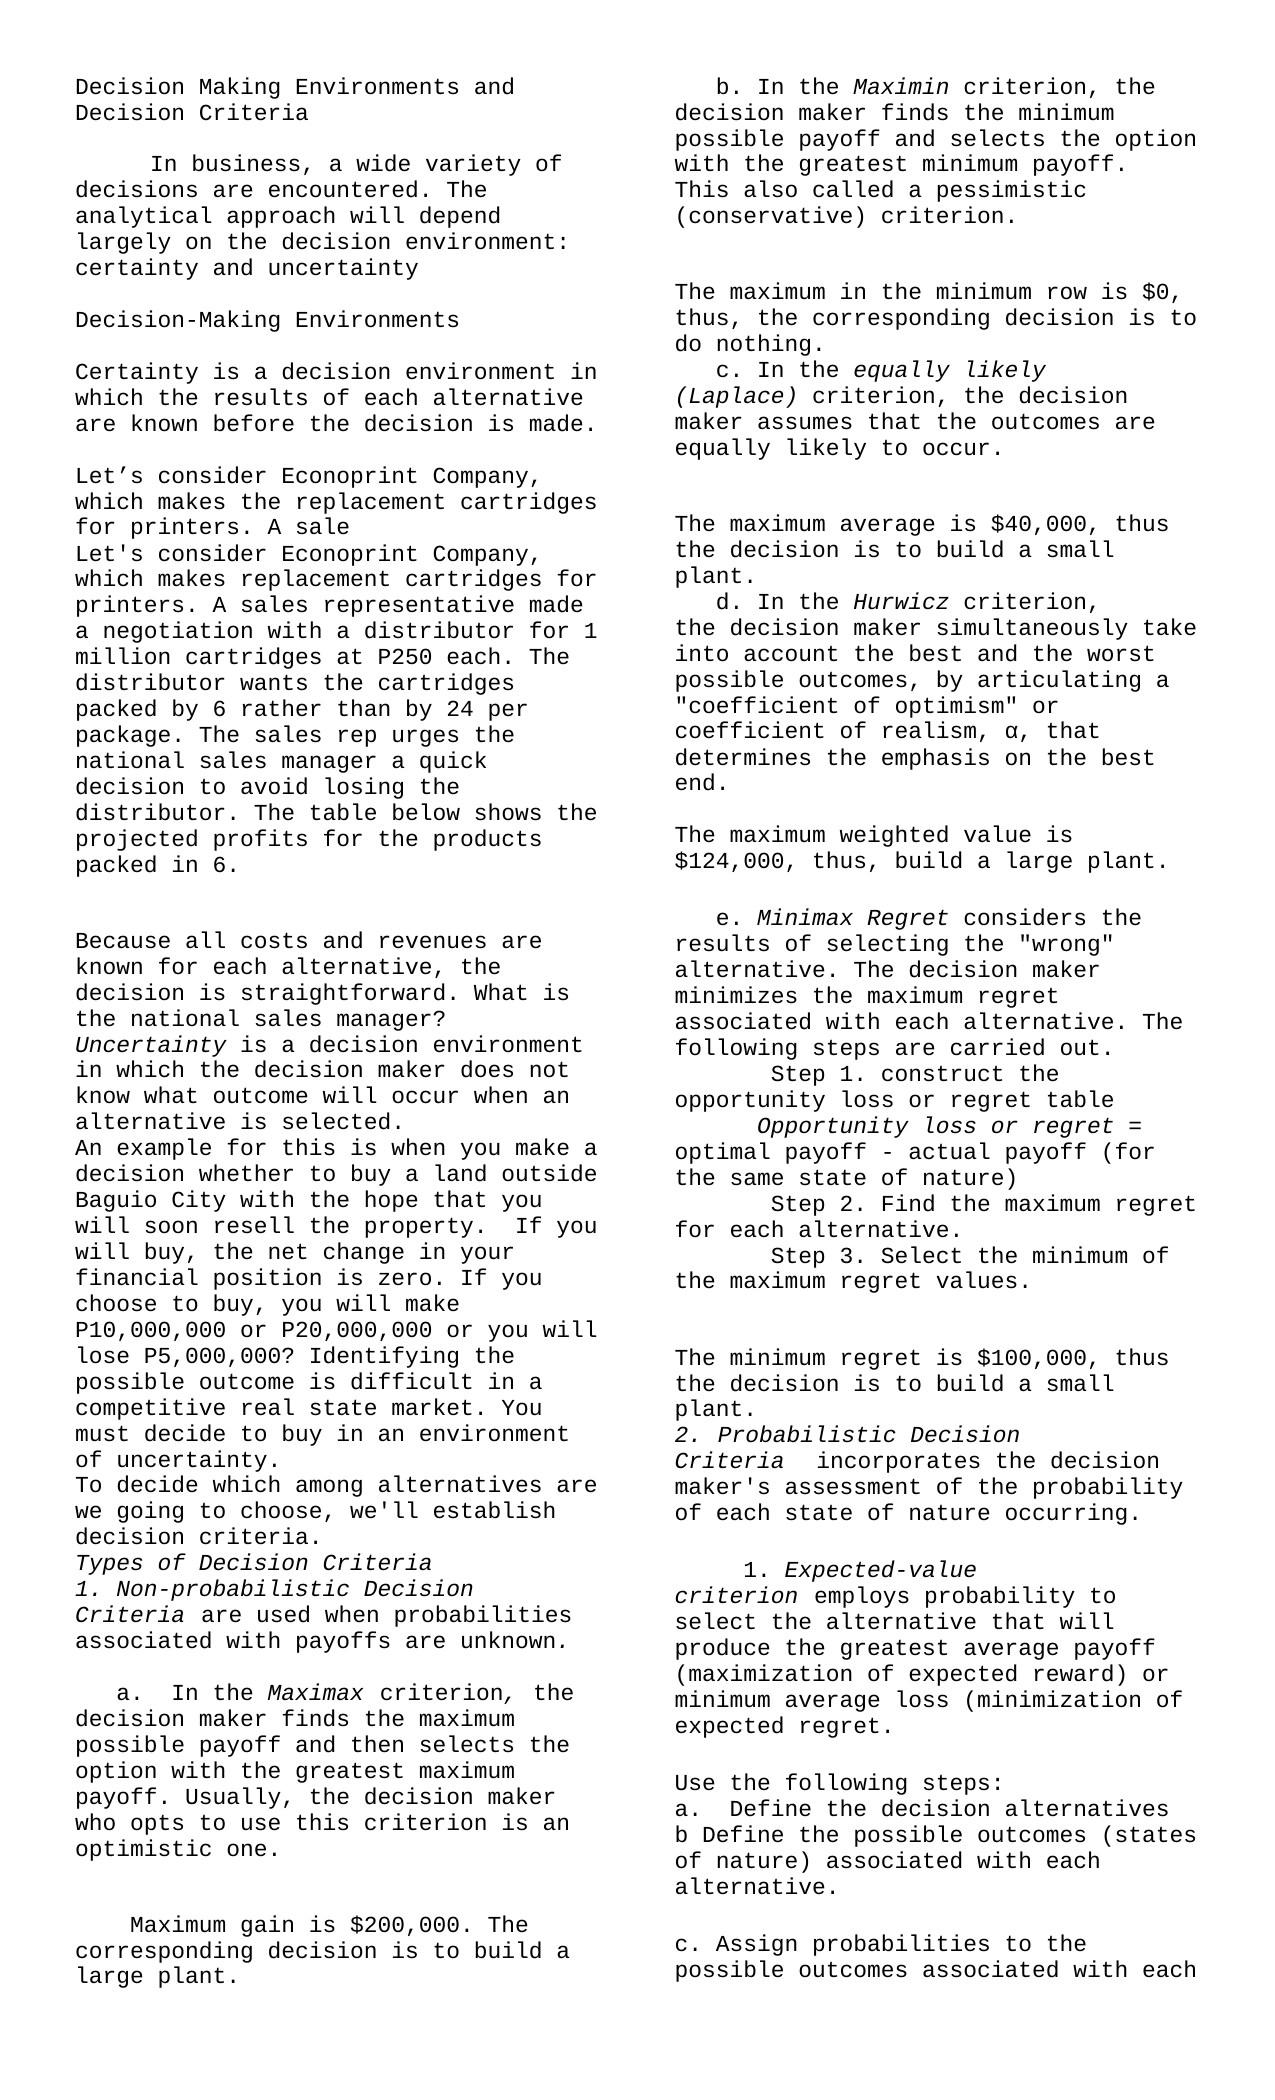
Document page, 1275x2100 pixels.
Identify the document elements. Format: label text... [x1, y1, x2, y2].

text b. In the Maximin criterion, the decision maker finds the minimum possible payoff and selects the option with the greatest minimum payoff. This also called a pessimistic (conservative) criterion. [674, 75, 1200, 231]
text Use the following steps: [674, 1772, 1200, 1797]
text Let’s consider Econoprint Company, which makes the replacement cartridges for printers. A sale [75, 464, 601, 542]
text c. Assign probabilities to the possible outcomes associated with each alternative. [674, 1932, 1200, 1984]
text Decision-Making Environments [75, 308, 601, 334]
text An example for this is when you make a decision whether to buy a land outside Baguio City with the hope that you will soon resell the property. If you will buy, the net change in your financial position is zero. If you choose to buy, you will make P10,000,000 or P20,000,000 or you will lose P5,000,000? Identifying the possible outcome is difficult in a competitive real state market. You must decide to buy in an environment of uncertainty. [75, 1137, 601, 1474]
text Opportunity loss or regret = optimal payoff - actual payoff (for the same state of nature) [674, 1114, 1200, 1192]
text The maximum weighted value is $124,000, thus, build a large plant. [674, 824, 1200, 907]
text Let's consider Econoprint Company, which makes replacement cartridges for printers. A sales representative made a negotiation with a distributor for 1 million cartridges at P250 each. The distributor wants the cartridges packed by 6 rather than by 24 per package. The sales rep urges the national sales manager a quick decision to avoid losing the distributor. The table below shows the projected profits for the products packed in 6. [75, 542, 601, 879]
text Types of Decision Criteria [75, 1552, 601, 1578]
text To decide which among alternatives are we going to choose, we'll establish decision criteria. [75, 1474, 601, 1552]
text Uncertainty is a decision environment in which the decision maker does not know what outcome will occur when an alternative is selected. [75, 1033, 601, 1137]
text Certainty is a decision environment in which the results of each alternative are known before the decision is made. [75, 360, 601, 438]
text The maximum average is $40,000, thus the decision is to build a small plant. [674, 512, 1200, 590]
text The minimum regret is $100,000, thus the decision is to build a small plant. [674, 1346, 1200, 1424]
text e. Minimax Regret considers the results of selecting the "wrong" alternative. The decision maker minimizes the maximum regret associated with each alternative. The following steps are carried out. [674, 907, 1200, 1062]
text d. In the Hurwicz criterion, the decision maker simultaneously take into account the best and the worst possible outcomes, by articulating a "coefficient of optimism" or coefficient of realism, α, that determines the emphasis on the best end. [674, 590, 1200, 798]
text Step 1. construct the opportunity loss or regret table [674, 1062, 1200, 1114]
text a. In the Maximax criterion, the decision maker finds the maximum possible payoff and then selects the option with the greatest maximum payoff. Usually, the decision maker who opts to use this criterion is an optimistic one. [75, 1681, 601, 1863]
text The maximum in the minimum row is $0, thus, the corresponding decision is to do nothing. [674, 281, 1200, 358]
text Because all costs and revenues are known for each alternative, the decision is straightforward. What is the national sales manager? [75, 929, 601, 1033]
text 1. Non-probabilistic Decision Criteria are used when probabilities associated with payoffs are unknown. [75, 1578, 601, 1681]
text In business, a wide variety of decisions are encountered. The analytical approach will depend largely on the decision environment: certainty and uncertainty [75, 153, 601, 282]
text b Define the possible outcomes (states of nature) associated with each alternative. [674, 1823, 1200, 1932]
text Step 3. Select the minimum of the maximum regret values. [674, 1244, 1200, 1296]
text 1. Expected-value criterion employs probability to select the alternative that will produce the greatest average payoff (maximization of expected reward) or minimum average loss (minimization of expected regret. [674, 1559, 1200, 1772]
text Step 2. Find the maximum regret for each alternative. [674, 1192, 1200, 1244]
text 2. Probabilistic Decision Criteria incorporates the decision maker's assessment of the probability of each state of nature occurring. [674, 1424, 1200, 1559]
text a. Define the decision alternatives [674, 1797, 1200, 1823]
text Decision Making Environments and Decision Criteria [75, 75, 601, 127]
text c. In the equally likely (Laplace) criterion, the decision maker assumes that the outcomes are equally likely to occur. [674, 358, 1200, 462]
text Maximum gain is $200,000. The corresponding decision is to build a large plant. [75, 1913, 601, 1991]
